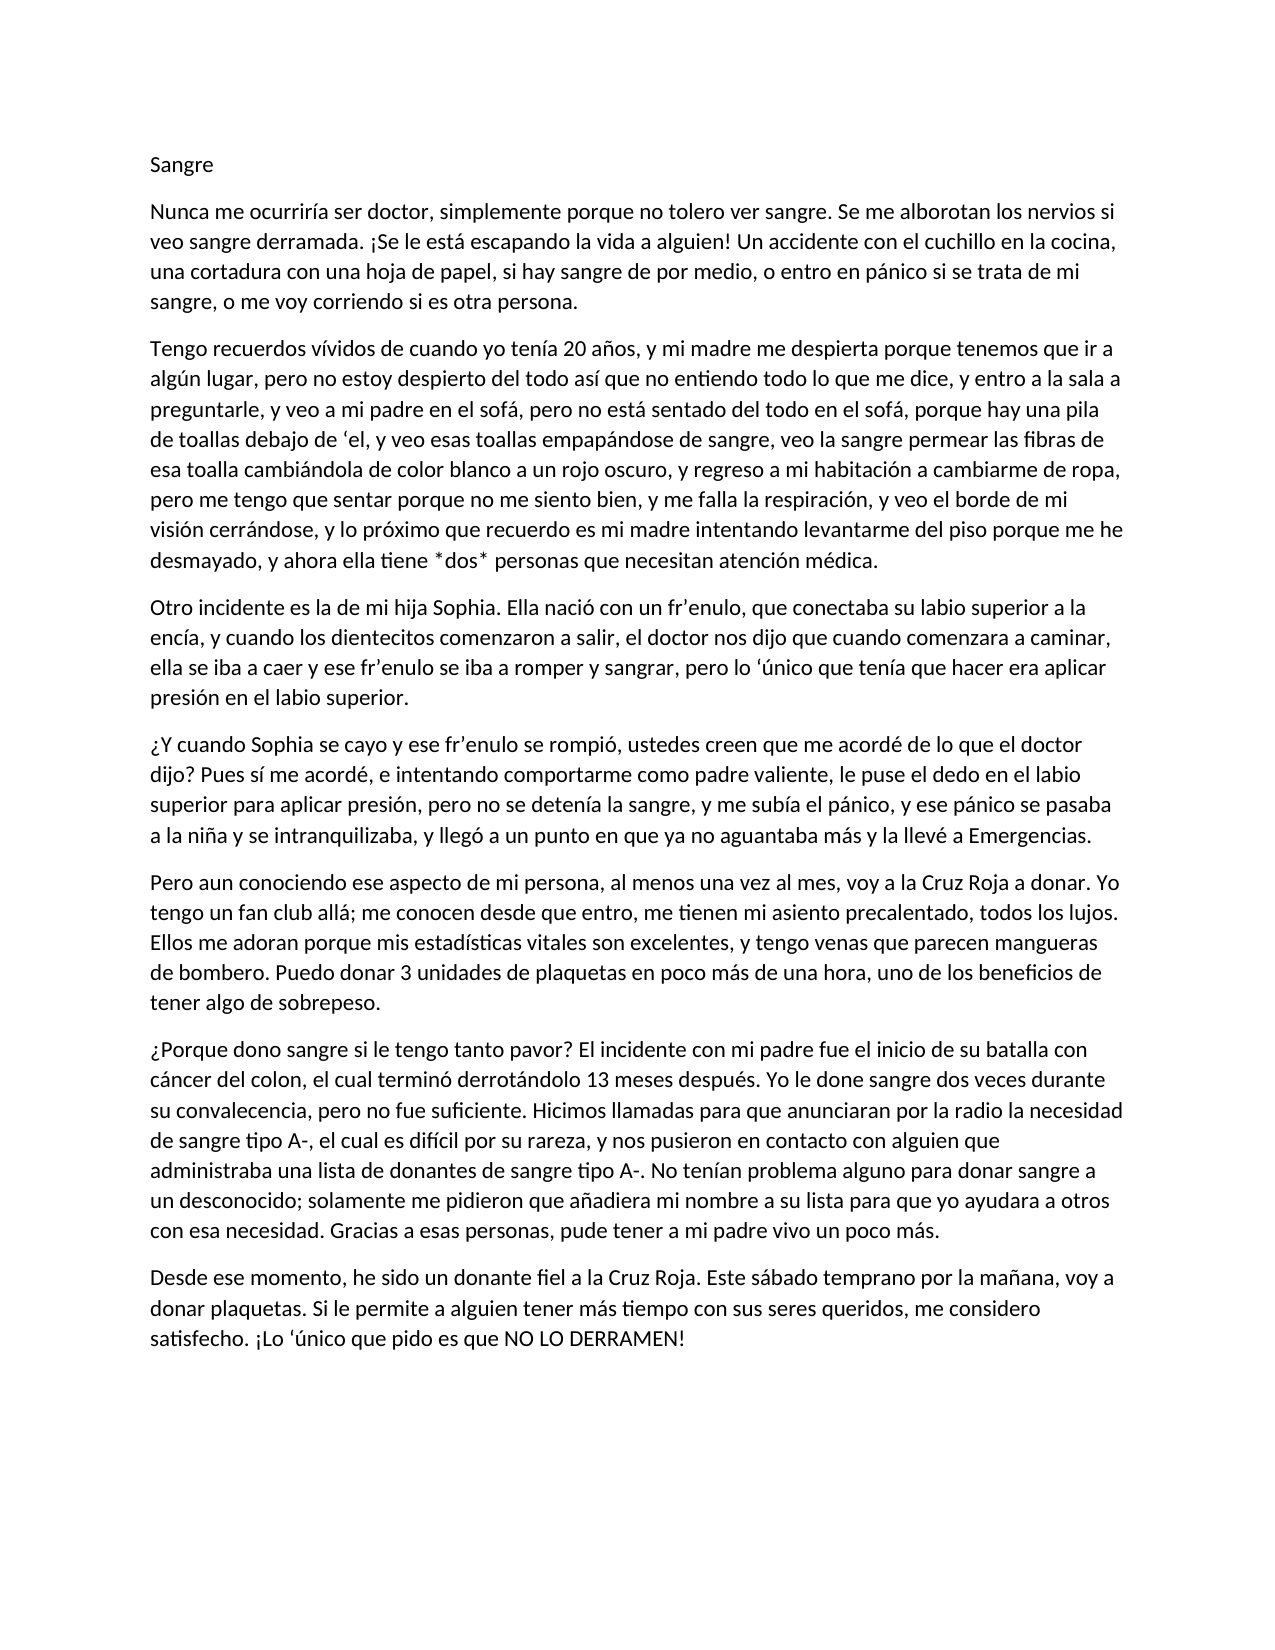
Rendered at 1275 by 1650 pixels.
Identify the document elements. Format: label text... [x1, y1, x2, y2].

text Otro incidente es la de mi hija Sophia. Ella nació con un fr’enulo, que conectaba su labio superior a la encía, y cuando los dientecitos comenzaron a salir, el doctor nos dijo que cuando comenzara a caminar, ella se iba a caer y ese fr’enulo se iba a romper y sangrar, pero lo ‘único que tenía que hacer era aplicar presión en el labio superior. [150, 593, 1125, 711]
text Sangre [150, 150, 1125, 178]
text Tengo recuerdos vívidos de cuando yo tenía 20 años, y mi madre me despierta porque tenemos que ir a algún lugar, pero no estoy despierto del todo así que no entiendo todo lo que me dice, y entro a la sala a preguntarle, y veo a mi padre en el sofá, pero no está sentado del todo en el sofá, porque hay una pila de toallas debajo de ‘el, y veo esas toallas empapándose de sangre, veo la sangre permear las fibras de esa toalla cambiándola de color blanco a un rojo oscuro, y regreso a mi habitación a cambiarme de ropa, pero me tengo que sentar porque no me siento bien, y me falla la respiración, y veo el borde de mi visión cerrándose, y lo próximo que recuerdo es mi madre intentando levantarme del piso porque me he desmayado, y ahora ella tiene *dos* personas que necesitan atención médica. [150, 334, 1125, 574]
text Nunca me ocurriría ser doctor, simplemente porque no tolero ver sangre. Se me alborotan los nervios si veo sangre derramada. ¡Se le está escapando la vida a alguien! Un accidente con el cuchillo en la cocina, una cortadura con una hoja de papel, si hay sangre de por medio, o entro en pánico si se trata de mi sangre, o me voy corriendo si es otra persona. [150, 197, 1125, 316]
text ¿Porque dono sangre si le tengo tanto pavor? El incidente con mi padre fue el inicio de su batalla con cáncer del colon, el cual terminó derrotándolo 13 meses después. Yo le done sangre dos veces durante su convalecencia, pero no fue suficiente. Hicimos llamadas para que anunciaran por la radio la necesidad de sangre tipo A-, el cual es difícil por su rareza, y nos pusieron en contacto con alguien que administraba una lista de donantes de sangre tipo A-. No tenían problema alguno para donar sangre a un desconocido; solamente me pidieron que añadiera mi nombre a su lista para que yo ayudara a otros con esa necesidad. Gracias a esas personas, pude tener a mi padre vivo un poco más. [150, 1035, 1125, 1245]
text Pero aun conociendo ese aspecto de mi persona, al menos una vez al mes, voy a la Cruz Roja a donar. Yo tengo un fan club allá; me conocen desde que entro, me tienen mi asiento precalentado, todos los lujos. Ellos me adoran porque mis estadísticas vitales son excelentes, y tengo venas que parecen mangueras de bombero. Puedo donar 3 unidades de plaquetas en poco más de una hora, uno de los beneficios de tener algo de sobrepeso. [150, 868, 1125, 1017]
text Desde ese momento, he sido un donante fiel a la Cruz Roja. Este sábado temprano por la mañana, voy a donar plaquetas. Si le permite a alguien tener más tiempo con sus seres queridos, me considero satisfecho. ¡Lo ‘único que pido es que NO LO DERRAMEN! [150, 1263, 1125, 1352]
text ¿Y cuando Sophia se cayo y ese fr’enulo se rompió, ustedes creen que me acordé de lo que el doctor dijo? Pues sí me acordé, e intentando comportarme como padre valiente, le puse el dedo en el labio superior para aplicar presión, pero no se detenía la sangre, y me subía el pánico, y ese pánico se pasaba a la niña y se intranquilizaba, y llegó a un punto en que ya no aguantaba más y la llevé a Emergencias. [150, 730, 1125, 849]
